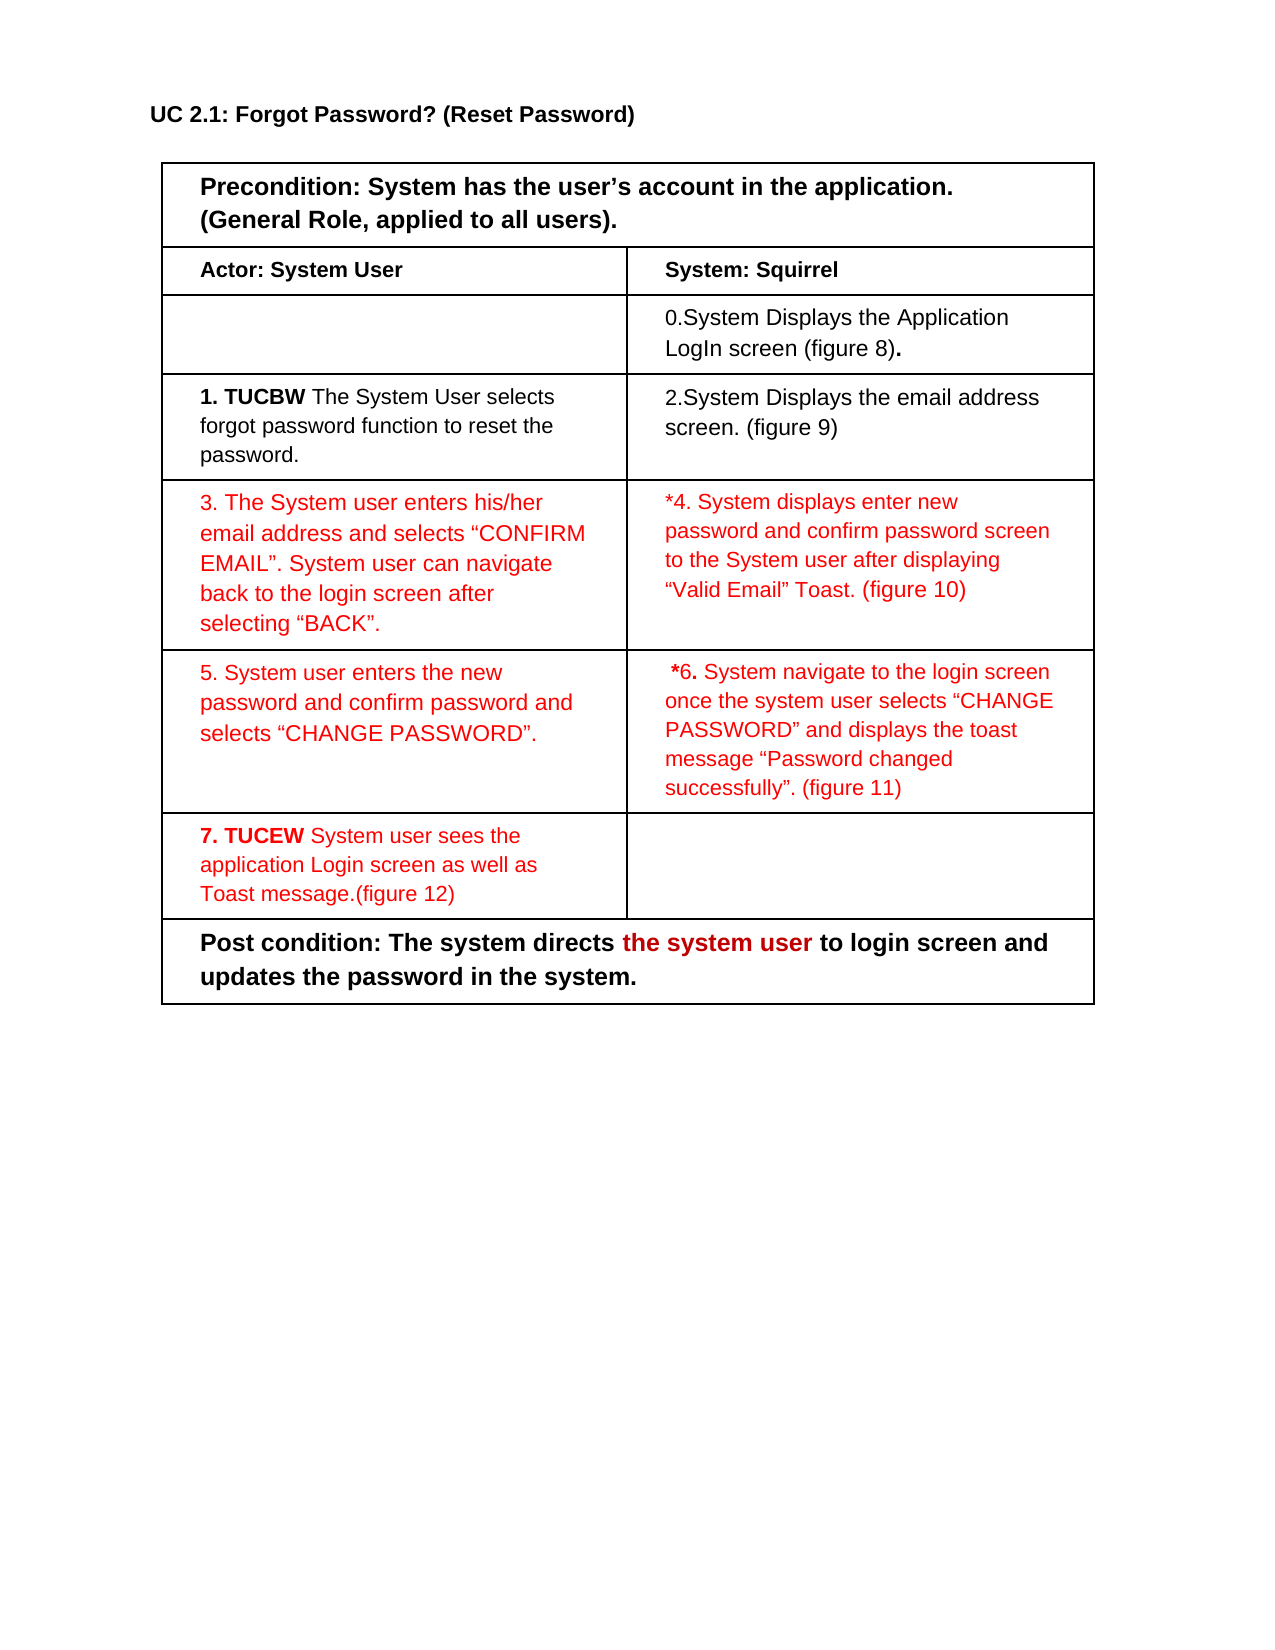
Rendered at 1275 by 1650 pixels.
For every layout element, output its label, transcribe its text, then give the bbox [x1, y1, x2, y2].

table_header Precondition: System has the user’s account in the application. (General Role, applied to all users). [163, 164, 1093, 246]
table_cell 2.System Displays the email address screen. (figure 9) [628, 375, 1093, 479]
table_cell 7. TUCEW System user sees the application Login screen as well as Toast message.(figure 12) [163, 814, 626, 918]
table_cell [628, 814, 1093, 918]
table_cell System: Squirrel [628, 248, 1093, 294]
text UC 2.1: Forgot Password? (Reset Password) [150, 101, 1125, 128]
table_cell Actor: System User [163, 248, 626, 294]
table_cell 3. The System user enters his/her email address and selects “CONFIRM EMAIL”. System user can navigate back to the login screen after selecting “BACK”. [163, 481, 626, 649]
table_cell 5. System user enters the new password and confirm password and selects “CHANGE PASSWORD”. [163, 651, 626, 812]
table_cell 1. TUCBW The System User selects forgot password function to reset the password. [163, 375, 626, 479]
table_cell [163, 296, 626, 373]
table_cell *4. System displays enter new password and confirm password screen to the System user after displaying “Valid Email” Toast. (figure 10) [628, 481, 1093, 649]
table_cell 0.System Displays the Application LogIn screen (figure 8). [628, 296, 1093, 373]
table_cell *6. System navigate to the login screen once the system user selects “CHANGE PASSWORD” and displays the toast message “Password changed successfully”. (figure 11) [628, 651, 1093, 812]
table_cell Post condition: The system directs the system user to login screen and updates the password in the system. [163, 920, 1093, 1002]
